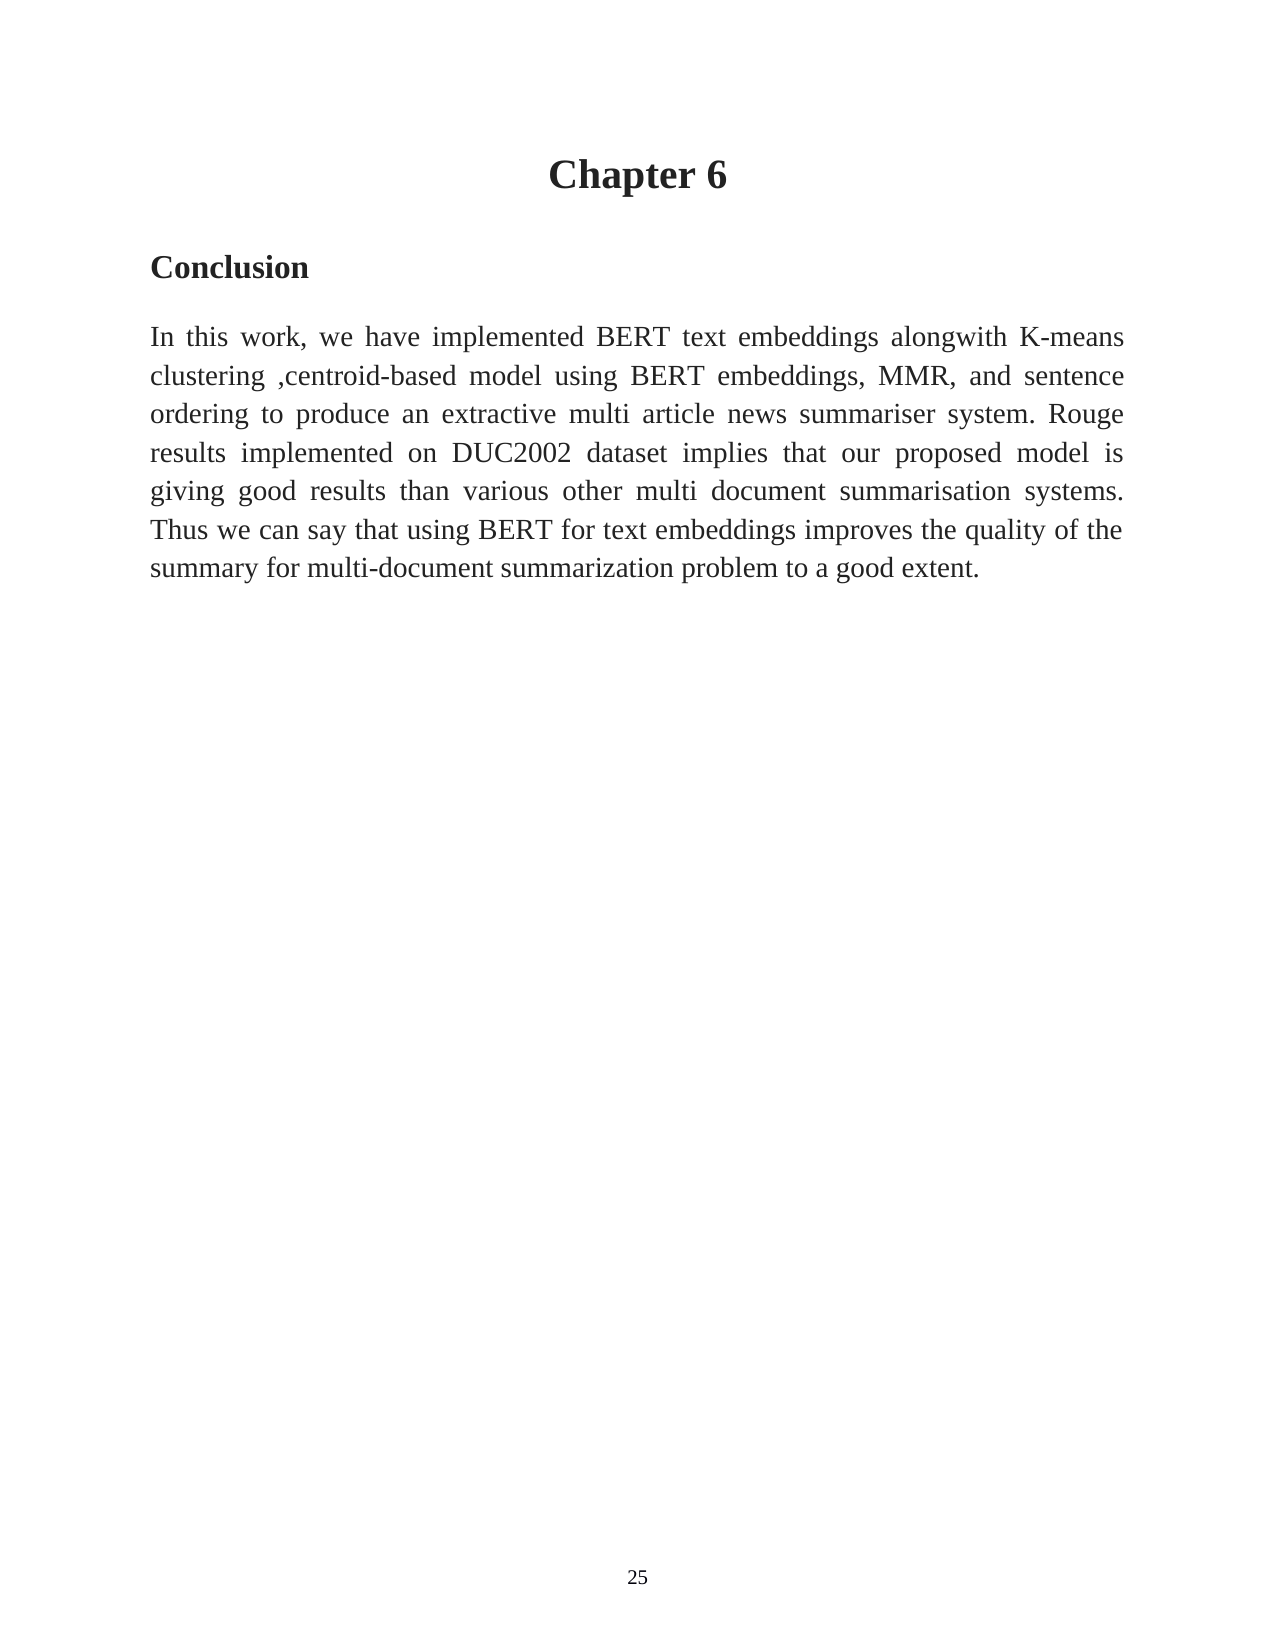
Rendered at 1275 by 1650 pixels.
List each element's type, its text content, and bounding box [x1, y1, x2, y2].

text Conclusion [150, 247, 1125, 286]
text Chapter 6 [150, 150, 1125, 198]
text In this work, we have implemented BERT text embeddings alongwith K-means clustering ,centroid-based model using BERT embeddings, MMR, and sentence ordering to produce an extractive multi article news summariser system. Rouge results implemented on DUC2002 dataset implies that our proposed model is giving good results than various other multi document summarisation systems. Thus we can say that using BERT for text embeddings improves the quality of the summary for multi-document summarization problem to a good extent. [150, 319, 1125, 584]
